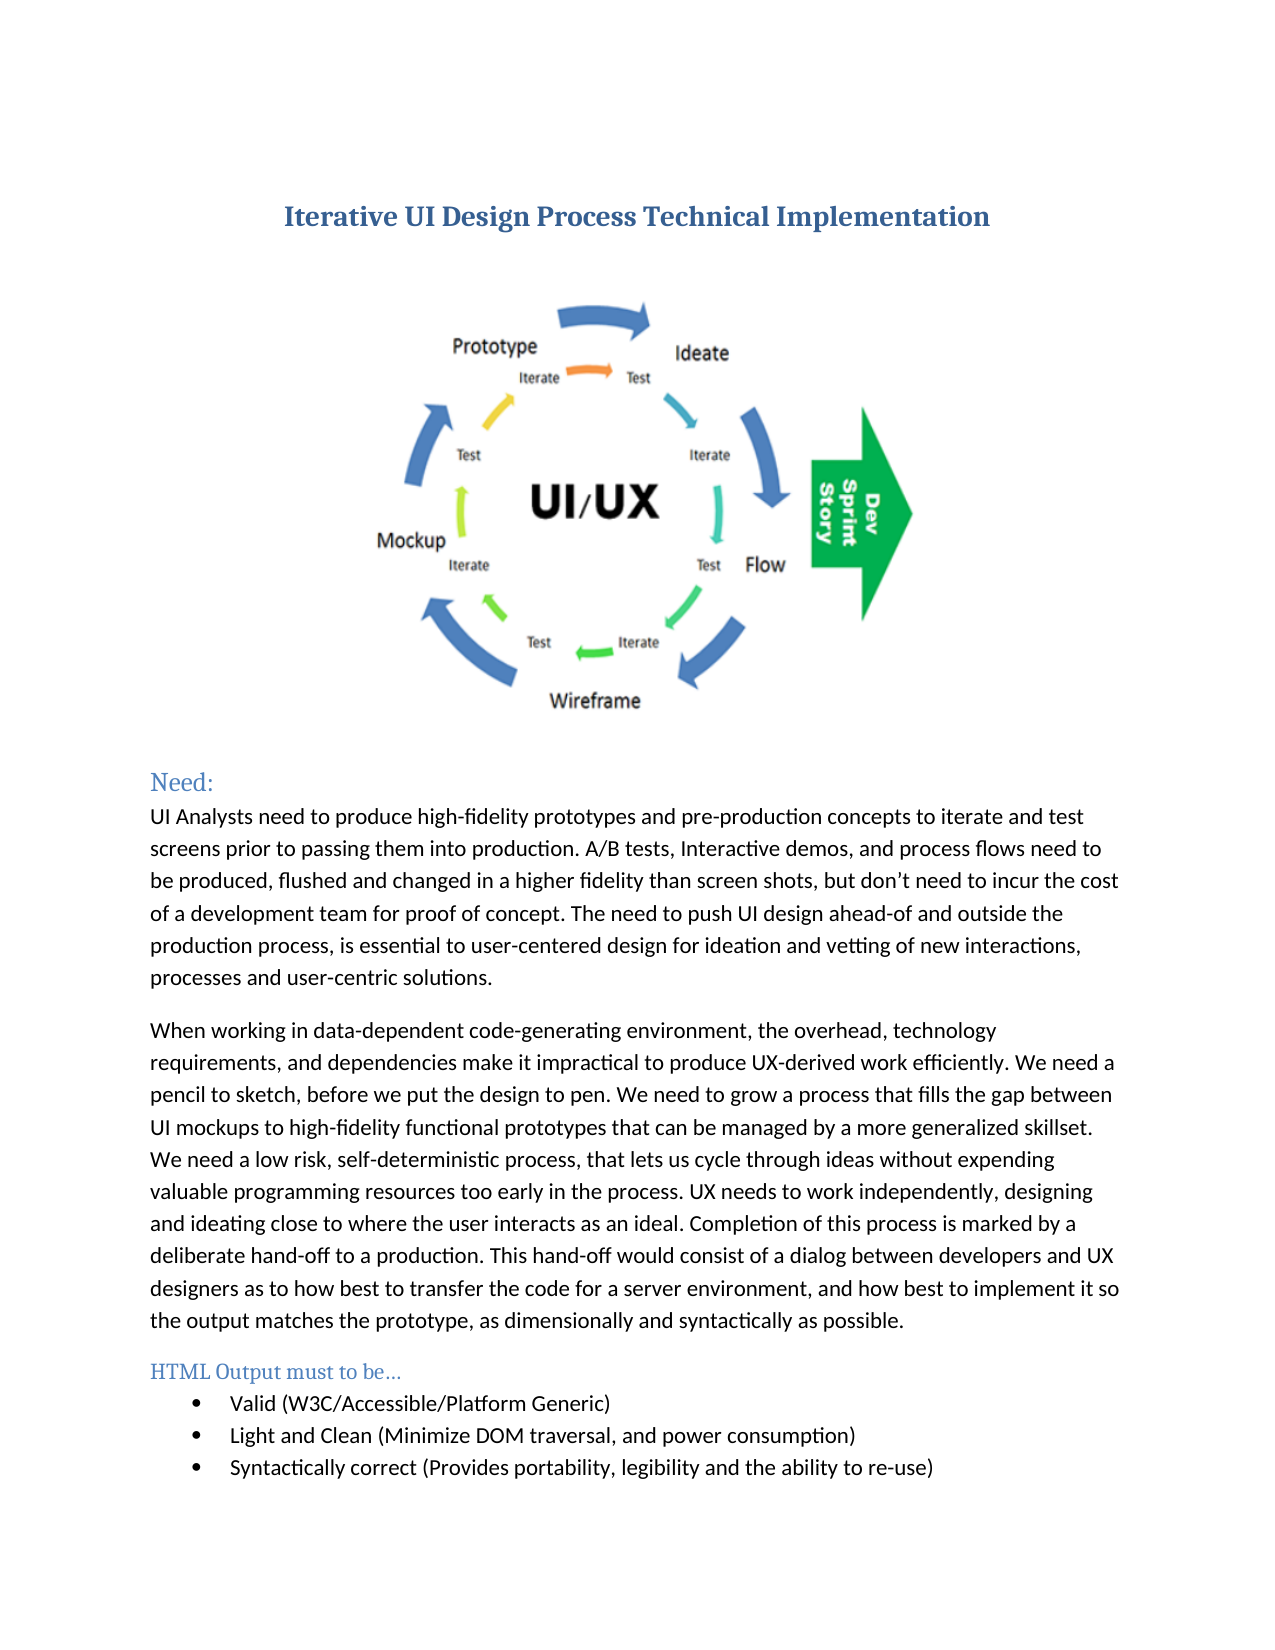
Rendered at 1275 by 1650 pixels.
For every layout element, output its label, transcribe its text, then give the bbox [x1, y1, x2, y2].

subtitle Need: [150, 767, 1125, 798]
subtitle HTML Output must to be… [150, 1359, 1125, 1385]
list Syntactically correct (Provides portability, legibility and the ability to re-use) [192, 1453, 1125, 1482]
subtitle Iterative UI Design Process Technical Implementation [150, 200, 1125, 233]
text When working in data-dependent code-generating environment, the overhead, technology requirements, and dependencies make it impractical to produce UX-derived work efficiently. We need a pencil to sketch, before we put the design to pen. We need to grow a process that fills the gap between UI mockups to high-fidelity functional prototypes that can be managed by a more generalized skillset. We need a low risk, self-deterministic process, that lets us cycle through ideas without expending valuable programming resources too early in the process. UX needs to work independently, designing and ideating close to where the user interacts as an ideal. Completion of this process is marked by a deliberate hand-off to a production. This hand-off would consist of a dialog between developers and UX designers as to how best to transfer the code for a server environment, and how best to implement it so the output matches the prototype, as dimensionally and syntactically as possible. [150, 1016, 1125, 1334]
text UI Analysts need to produce high-fidelity prototypes and pre-production concepts to iterate and test screens prior to passing them into production. A/B tests, Interactive demos, and process flows need to be produced, flushed and changed in a higher fidelity than screen shots, but don’t need to incur the cost of a development team for proof of concept. The need to push UI design ahead-of and outside the production process, is essential to user-centered design for ideation and vetting of new interactions, processes and user-centric solutions. [150, 802, 1125, 991]
list Valid (W3C/Accessible/Platform Generic) [192, 1389, 1125, 1417]
list Light and Clean (Minimize DOM traversal, and power consumption) [192, 1421, 1125, 1449]
